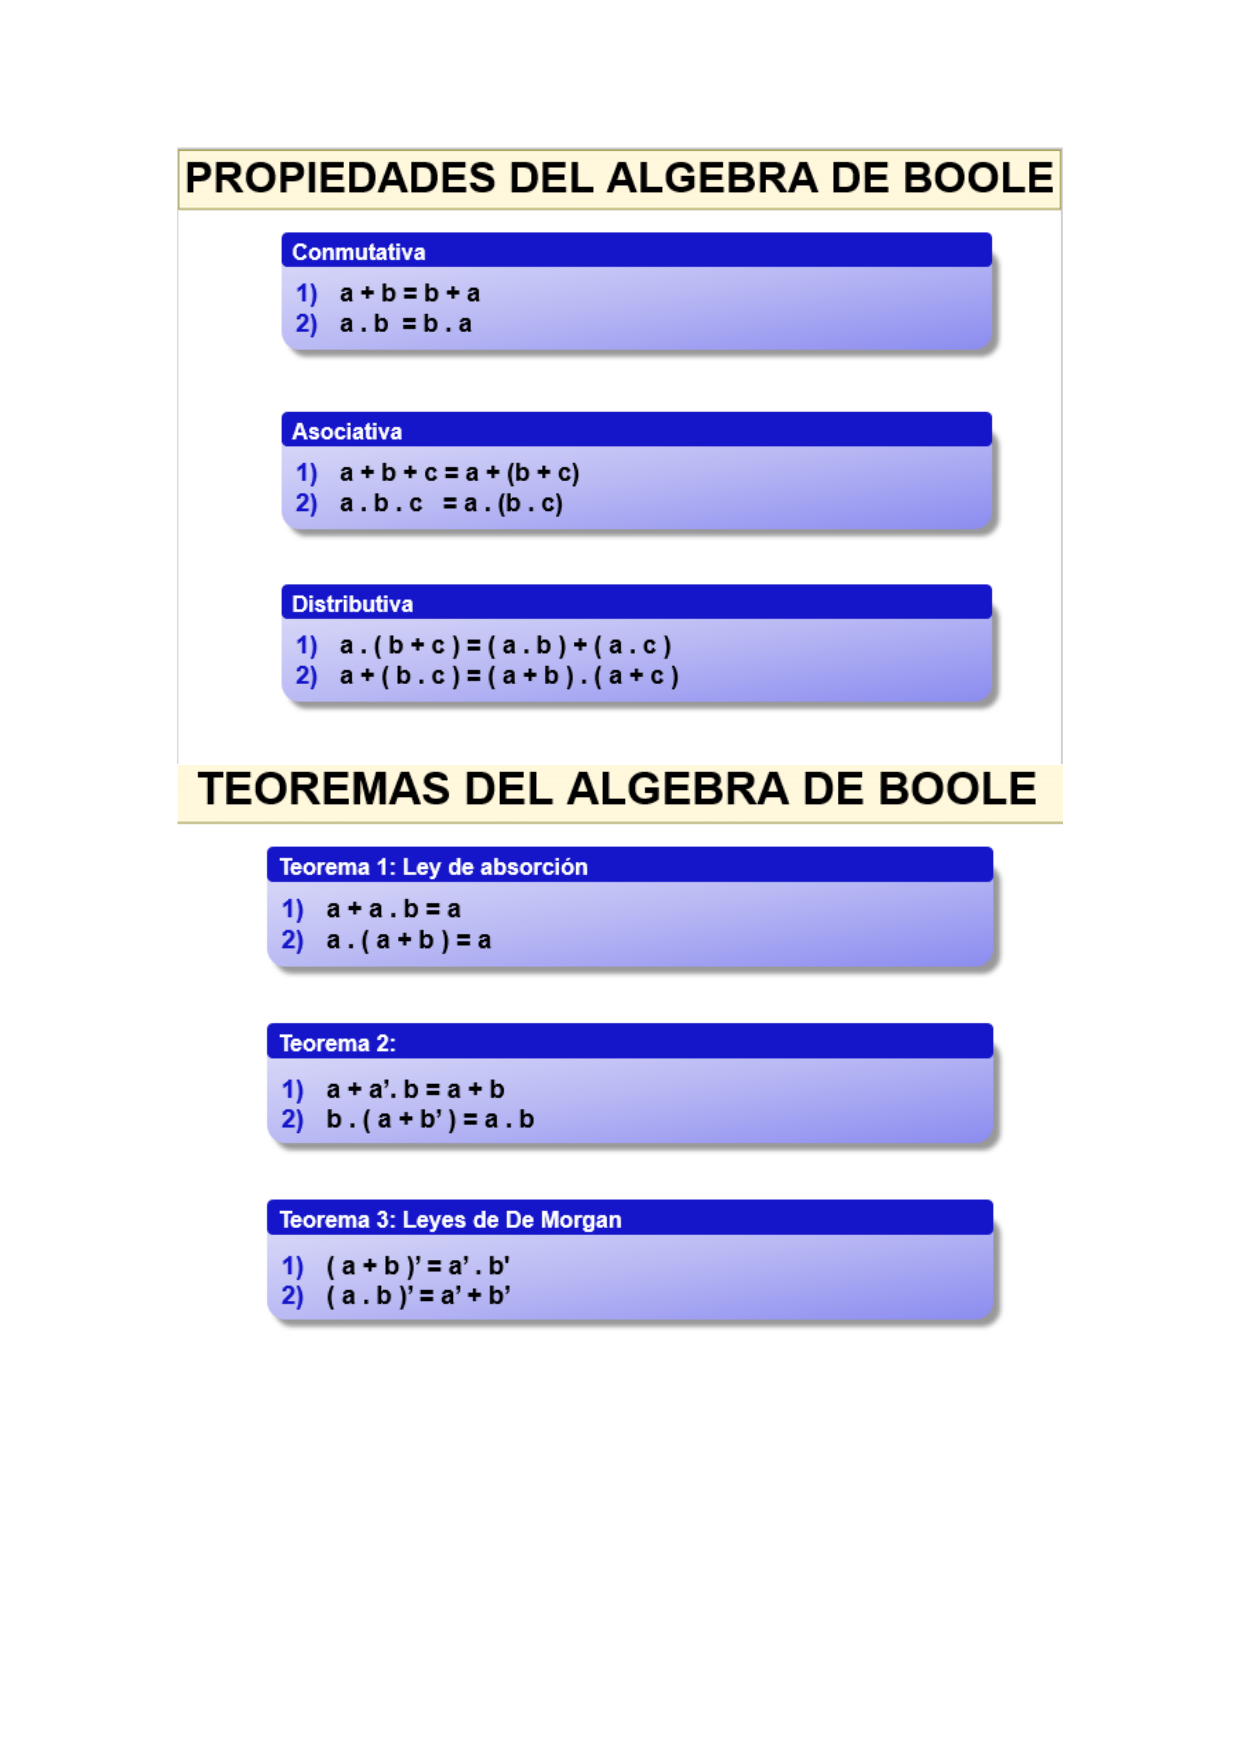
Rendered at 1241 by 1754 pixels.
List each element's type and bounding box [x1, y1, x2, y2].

picture [177, 765, 1063, 1379]
picture [177, 147, 1063, 764]
